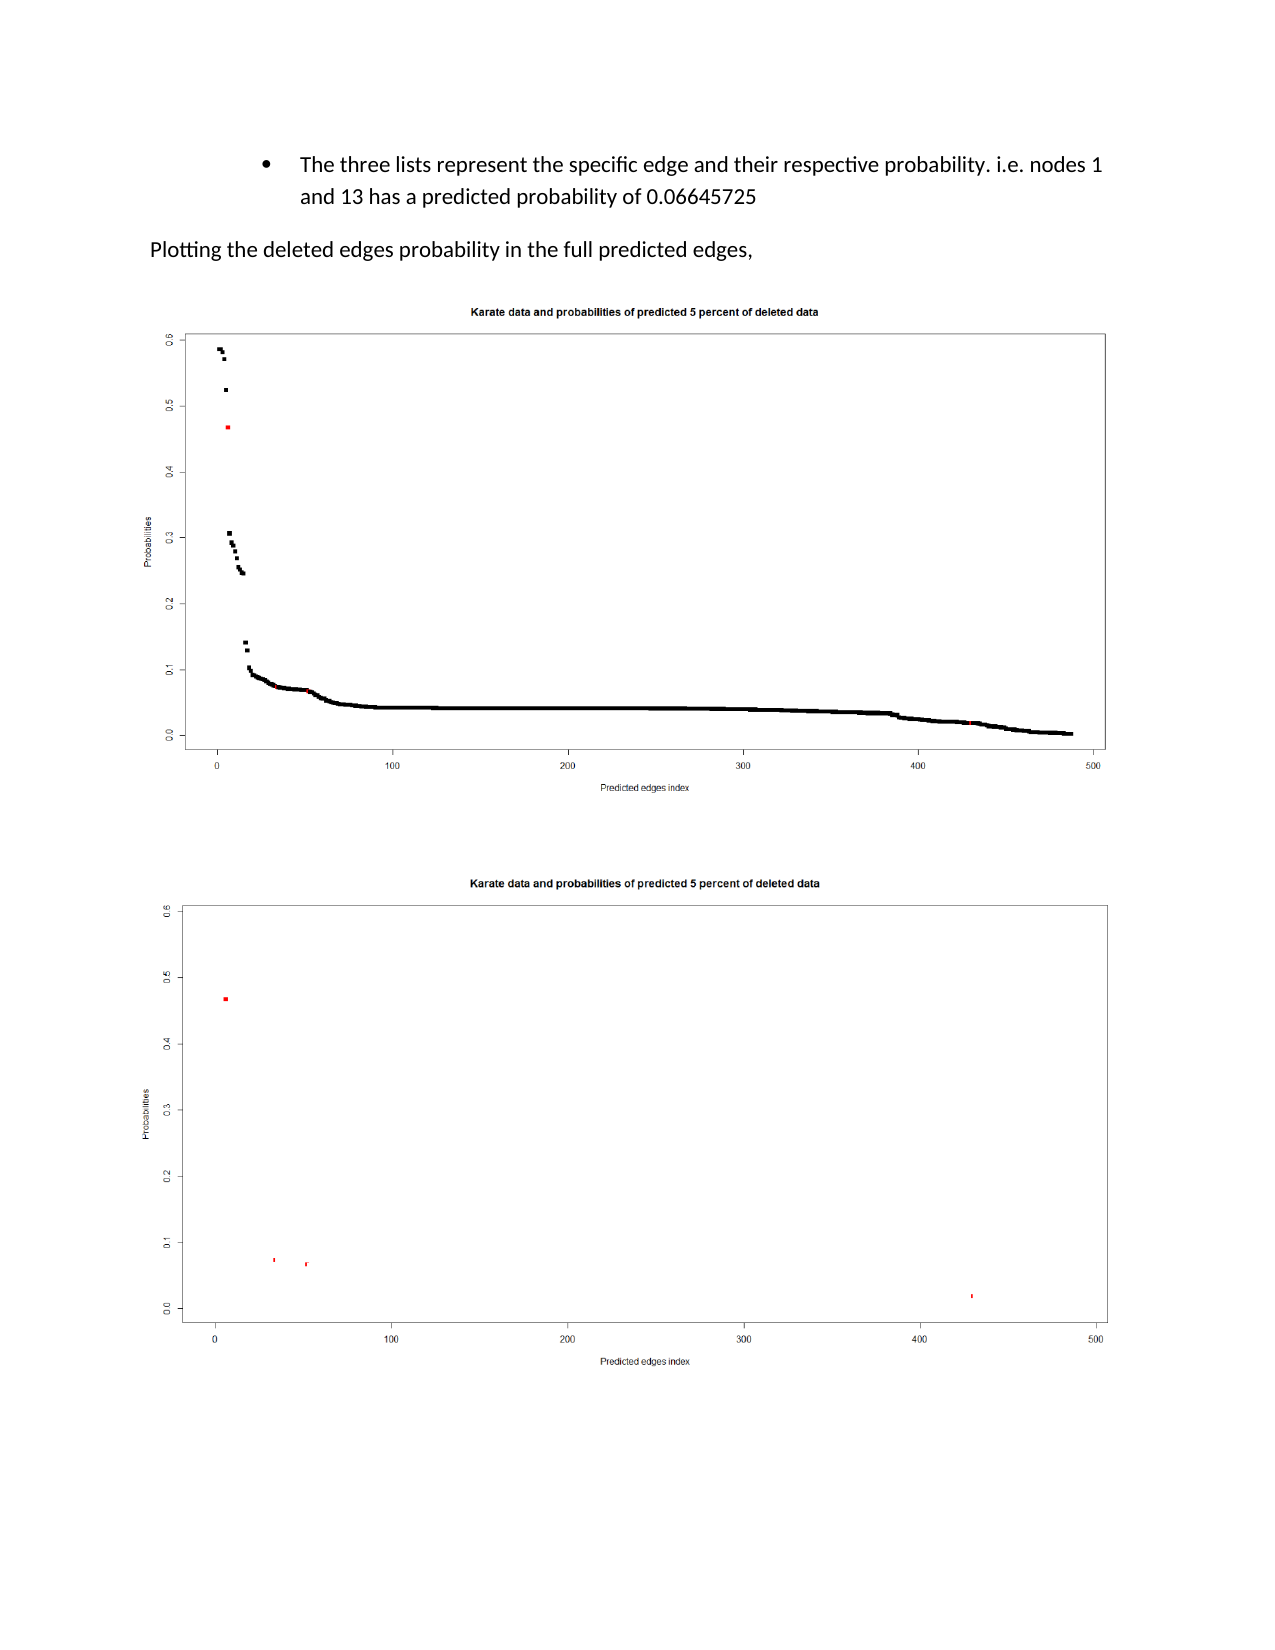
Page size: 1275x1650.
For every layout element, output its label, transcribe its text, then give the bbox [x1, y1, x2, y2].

list The three lists represent the specific edge and their respective probability. i.e. nodes 1 and 13 has a predicted probability of 0.06645725 [262, 150, 1125, 210]
picture [142, 862, 1118, 1370]
text Plotting the deleted edges probability in the full predicted edges, [150, 235, 1125, 263]
picture [142, 288, 1117, 801]
